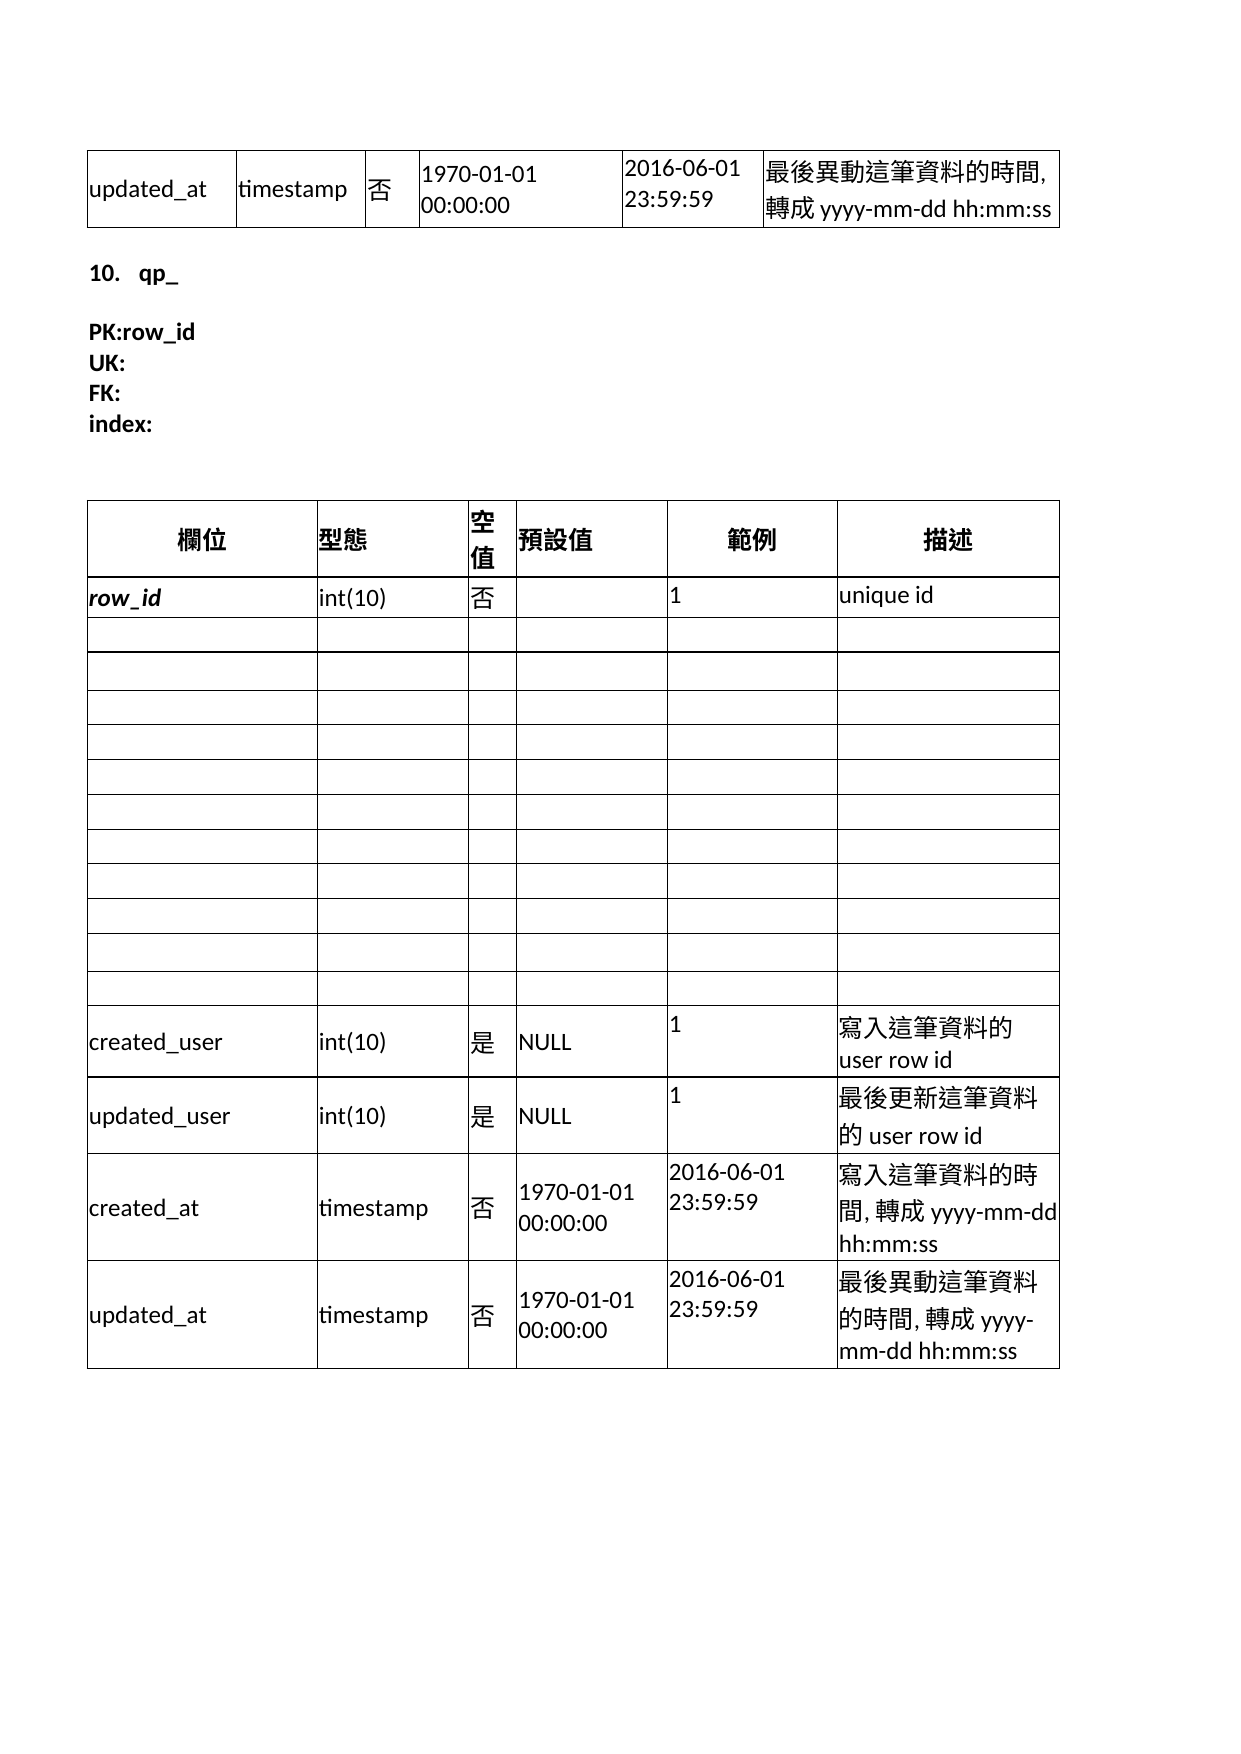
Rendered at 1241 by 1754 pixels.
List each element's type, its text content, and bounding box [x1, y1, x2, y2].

table_cell [469, 618, 516, 651]
table_cell updated_at [88, 151, 236, 227]
table_cell [88, 653, 317, 690]
table_cell [318, 864, 468, 898]
text UK: [89, 347, 1053, 378]
table_cell [88, 795, 317, 828]
table_cell 最後異動這筆資料的時間, 轉成yyyy-mm-dd hh:mm:ss [838, 1261, 1059, 1367]
table_cell [517, 618, 667, 651]
table_cell 否 [469, 578, 516, 617]
table_cell [469, 725, 516, 759]
table_cell [838, 972, 1059, 1005]
table_cell [318, 934, 468, 971]
table_cell [88, 725, 317, 759]
table_cell [469, 934, 516, 971]
table_cell [88, 934, 317, 971]
table_cell [838, 760, 1059, 794]
table_cell updated_at [88, 1261, 317, 1367]
table_cell [668, 972, 837, 1005]
table_cell [517, 760, 667, 794]
table_cell [469, 760, 516, 794]
table_cell 1 [668, 1078, 837, 1153]
table_cell NULL [517, 1006, 667, 1076]
table_cell [88, 864, 317, 898]
table_cell [668, 864, 837, 898]
table_cell [469, 830, 516, 863]
table_cell [517, 691, 667, 724]
table_cell [838, 725, 1059, 759]
table_cell [517, 795, 667, 828]
table_cell [88, 691, 317, 724]
table_cell 2016-06-01 23:59:59 [668, 1261, 837, 1367]
table_header 範例 [668, 501, 837, 576]
table_cell [318, 899, 468, 932]
table_cell row_id [88, 578, 317, 617]
table_cell int(10) [318, 1006, 468, 1076]
table_cell 寫入這筆資料的時間, 轉成yyyy-mm-dd hh:mm:ss [838, 1154, 1059, 1260]
table_cell [318, 691, 468, 724]
table_cell [668, 725, 837, 759]
table_cell [668, 618, 837, 651]
table_cell [318, 972, 468, 1005]
table_cell [469, 864, 516, 898]
table_header 欄位 [88, 501, 317, 576]
table_cell [668, 691, 837, 724]
table_cell 2016-06-01 23:59:59 [623, 151, 763, 227]
table_cell [517, 864, 667, 898]
table_cell [469, 653, 516, 690]
table_cell [88, 899, 317, 932]
table_cell 是 [469, 1078, 516, 1153]
table_cell [668, 795, 837, 828]
table_cell [517, 725, 667, 759]
table_cell 1970-01-01 00:00:00 [517, 1261, 667, 1367]
table_cell [668, 899, 837, 932]
table_cell 最後異動這筆資料的時間, 轉成yyyy-mm-dd hh:mm:ss [764, 151, 1059, 227]
subtitle qp_ [89, 257, 1053, 287]
table_cell [838, 899, 1059, 932]
table_cell [668, 934, 837, 971]
table_cell [318, 760, 468, 794]
table_cell 是 [469, 1006, 516, 1076]
table_cell 否 [469, 1261, 516, 1367]
table_cell [838, 934, 1059, 971]
table_cell [469, 795, 516, 828]
table_cell [838, 864, 1059, 898]
table_cell timestamp [237, 151, 365, 227]
table_cell NULL [517, 1078, 667, 1153]
table_header 空值 [469, 501, 516, 576]
text FK: [89, 378, 1053, 408]
table_cell created_at [88, 1154, 317, 1260]
table_cell timestamp [318, 1261, 468, 1367]
table_cell 2016-06-01 23:59:59 [668, 1154, 837, 1260]
table_cell 1 [668, 1006, 837, 1076]
table_cell 否 [366, 151, 419, 227]
table_cell [668, 760, 837, 794]
table_cell [88, 760, 317, 794]
table_cell created_user [88, 1006, 317, 1076]
text index: [89, 408, 1053, 439]
table_cell int(10) [318, 578, 468, 617]
table_cell [668, 653, 837, 690]
table_cell [469, 691, 516, 724]
table_cell [838, 618, 1059, 651]
table_cell [838, 653, 1059, 690]
table_cell [318, 653, 468, 690]
table_cell [318, 830, 468, 863]
table_cell [668, 830, 837, 863]
table_cell [838, 830, 1059, 863]
table_cell [318, 795, 468, 828]
table_cell [517, 899, 667, 932]
table_cell 1 [668, 578, 837, 617]
table_cell [469, 899, 516, 932]
table_cell [517, 578, 667, 617]
table_cell [517, 972, 667, 1005]
table_cell 寫入這筆資料的user row id [838, 1006, 1059, 1076]
table_header 預設值 [517, 501, 667, 576]
table_cell [88, 618, 317, 651]
table_cell 最後更新這筆資料的user row id [838, 1078, 1059, 1153]
table_cell 1970-01-01 00:00:00 [420, 151, 622, 227]
table_cell [838, 691, 1059, 724]
table_header 型態 [318, 501, 468, 576]
table_cell [517, 830, 667, 863]
table_cell 否 [469, 1154, 516, 1260]
table_header 描述 [838, 501, 1059, 576]
table_cell [517, 934, 667, 971]
table_cell int(10) [318, 1078, 468, 1153]
table_cell unique id [838, 578, 1059, 617]
table_cell updated_user [88, 1078, 317, 1153]
table_cell [88, 830, 317, 863]
text PK:row_id [89, 317, 1053, 347]
table_cell timestamp [318, 1154, 468, 1260]
table_cell [838, 795, 1059, 828]
table_cell [88, 972, 317, 1005]
table_cell [517, 653, 667, 690]
table_cell [318, 618, 468, 651]
table_cell [318, 725, 468, 759]
table_cell [469, 972, 516, 1005]
table_cell 1970-01-01 00:00:00 [517, 1154, 667, 1260]
